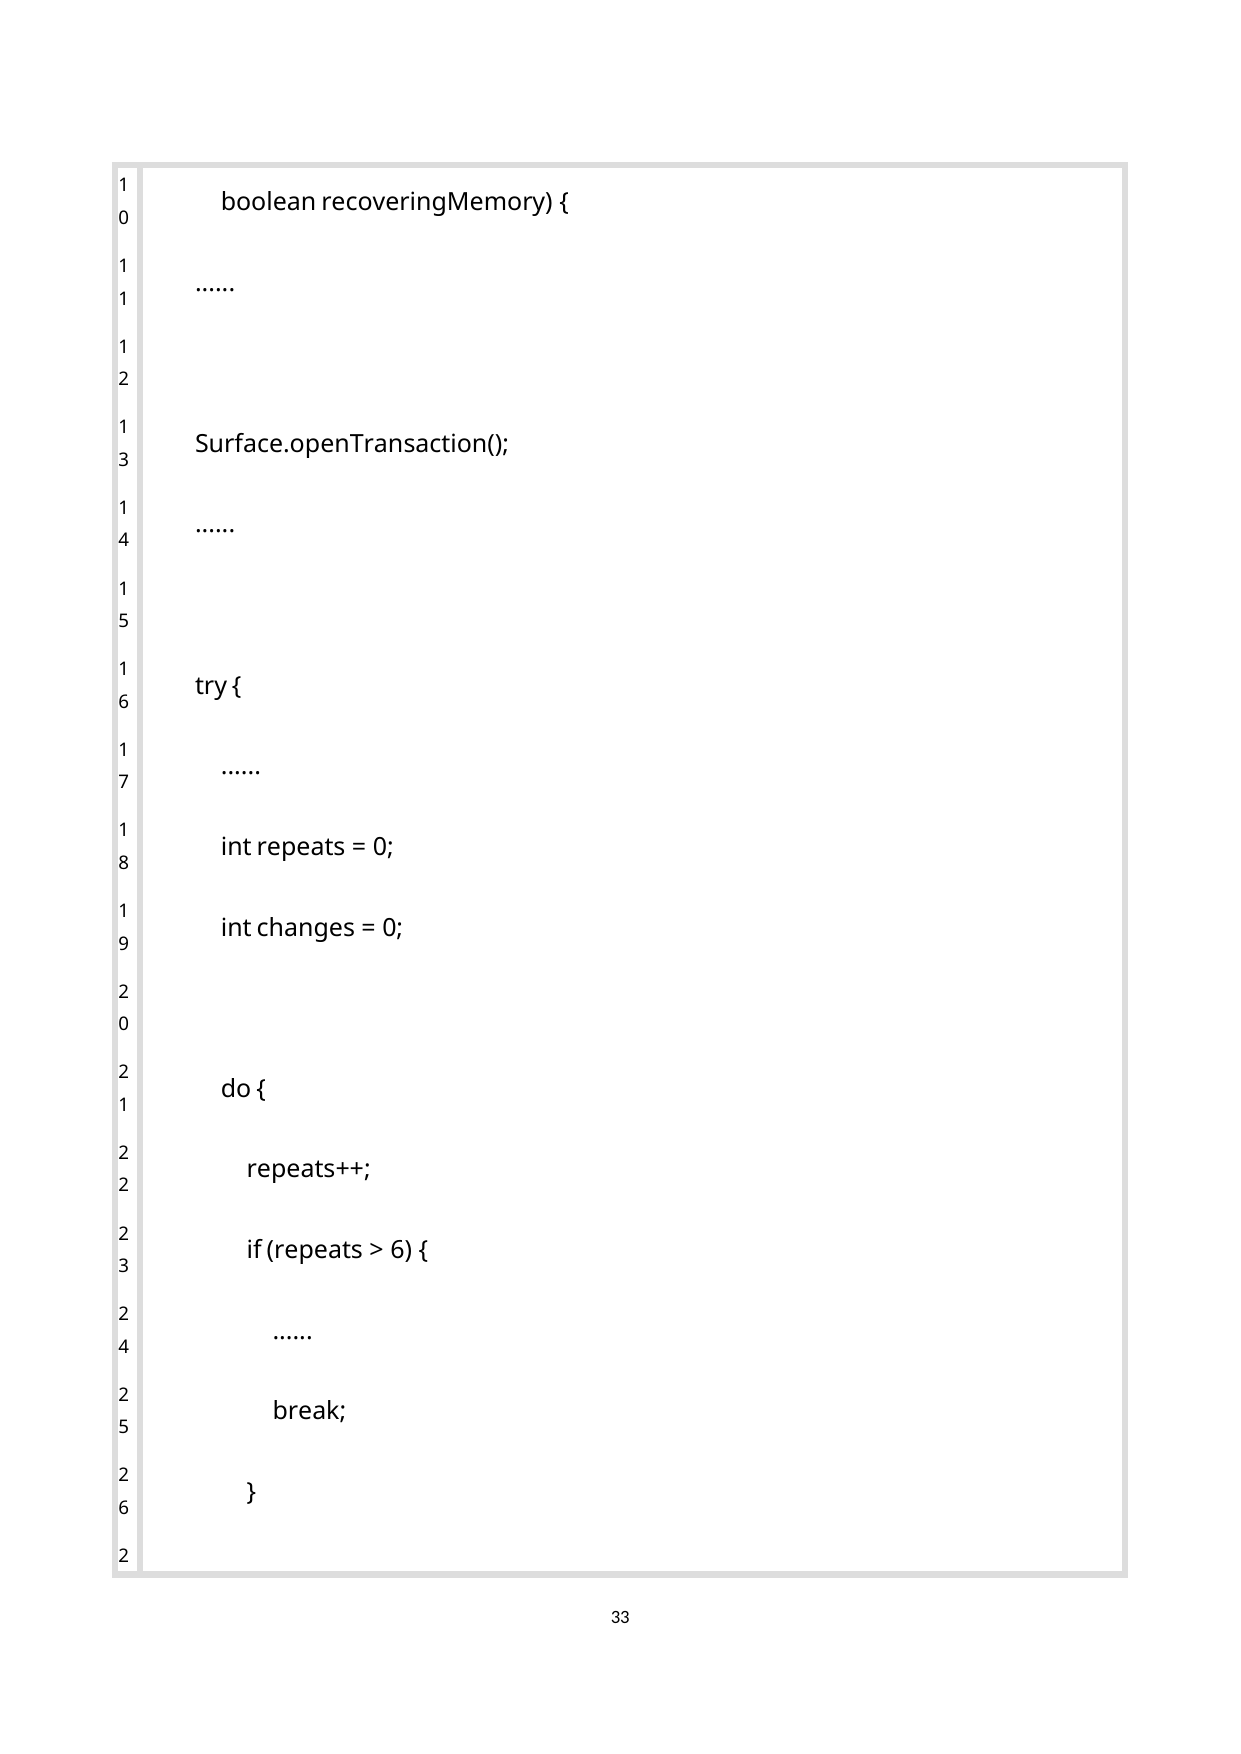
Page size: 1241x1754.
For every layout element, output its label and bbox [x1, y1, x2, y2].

table_header [143, 168, 1122, 1571]
table_header [118, 168, 137, 1571]
